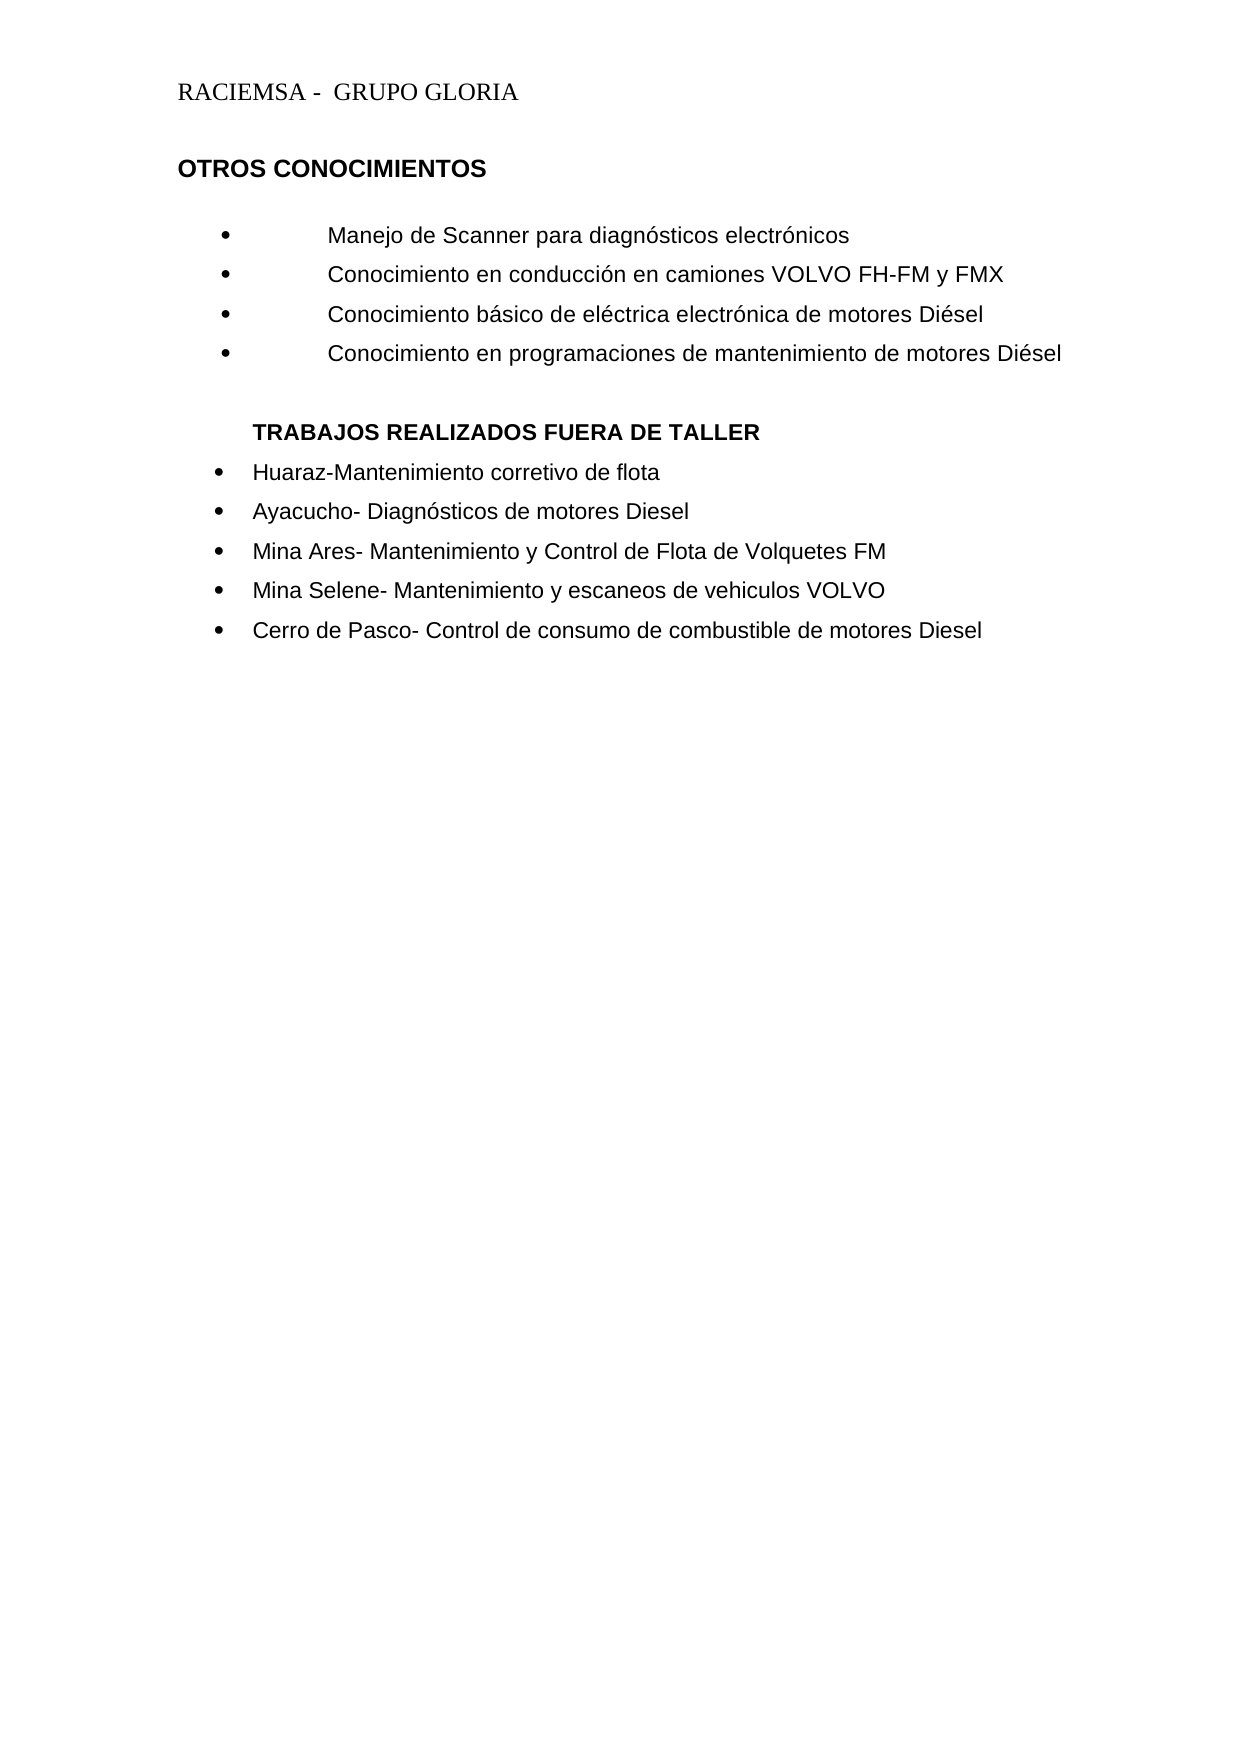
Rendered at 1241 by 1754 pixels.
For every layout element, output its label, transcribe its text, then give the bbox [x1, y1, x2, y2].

list Huaraz-Mantenimiento corretivo de flota [215, 459, 1190, 485]
list Mina Selene- Mantenimiento y escaneos de vehiculos VOLVO [215, 577, 1190, 603]
list Conocimiento básico de eléctrica electrónica de motores Diésel [222, 301, 1098, 327]
list Conocimiento en conducción en camiones VOLVO FH-FM y FMX [222, 261, 1098, 288]
list Cerro de Pasco- Control de consumo de combustible de motores Diesel [215, 617, 1190, 643]
list Ayacucho- Diagnósticos de motores Diesel [215, 498, 1190, 524]
list Conocimiento en programaciones de mantenimiento de motores Diésel [222, 340, 1098, 367]
subtitle OTROS CONOCIMIENTOS [177, 153, 1098, 182]
list Mina Ares- Mantenimiento y Control de Flota de Volquetes FM [215, 538, 1190, 564]
list Manejo de Scanner para diagnósticos electrónicos [222, 222, 1098, 248]
text TRABAJOS REALIZADOS FUERA DE TALLER [252, 419, 1098, 446]
